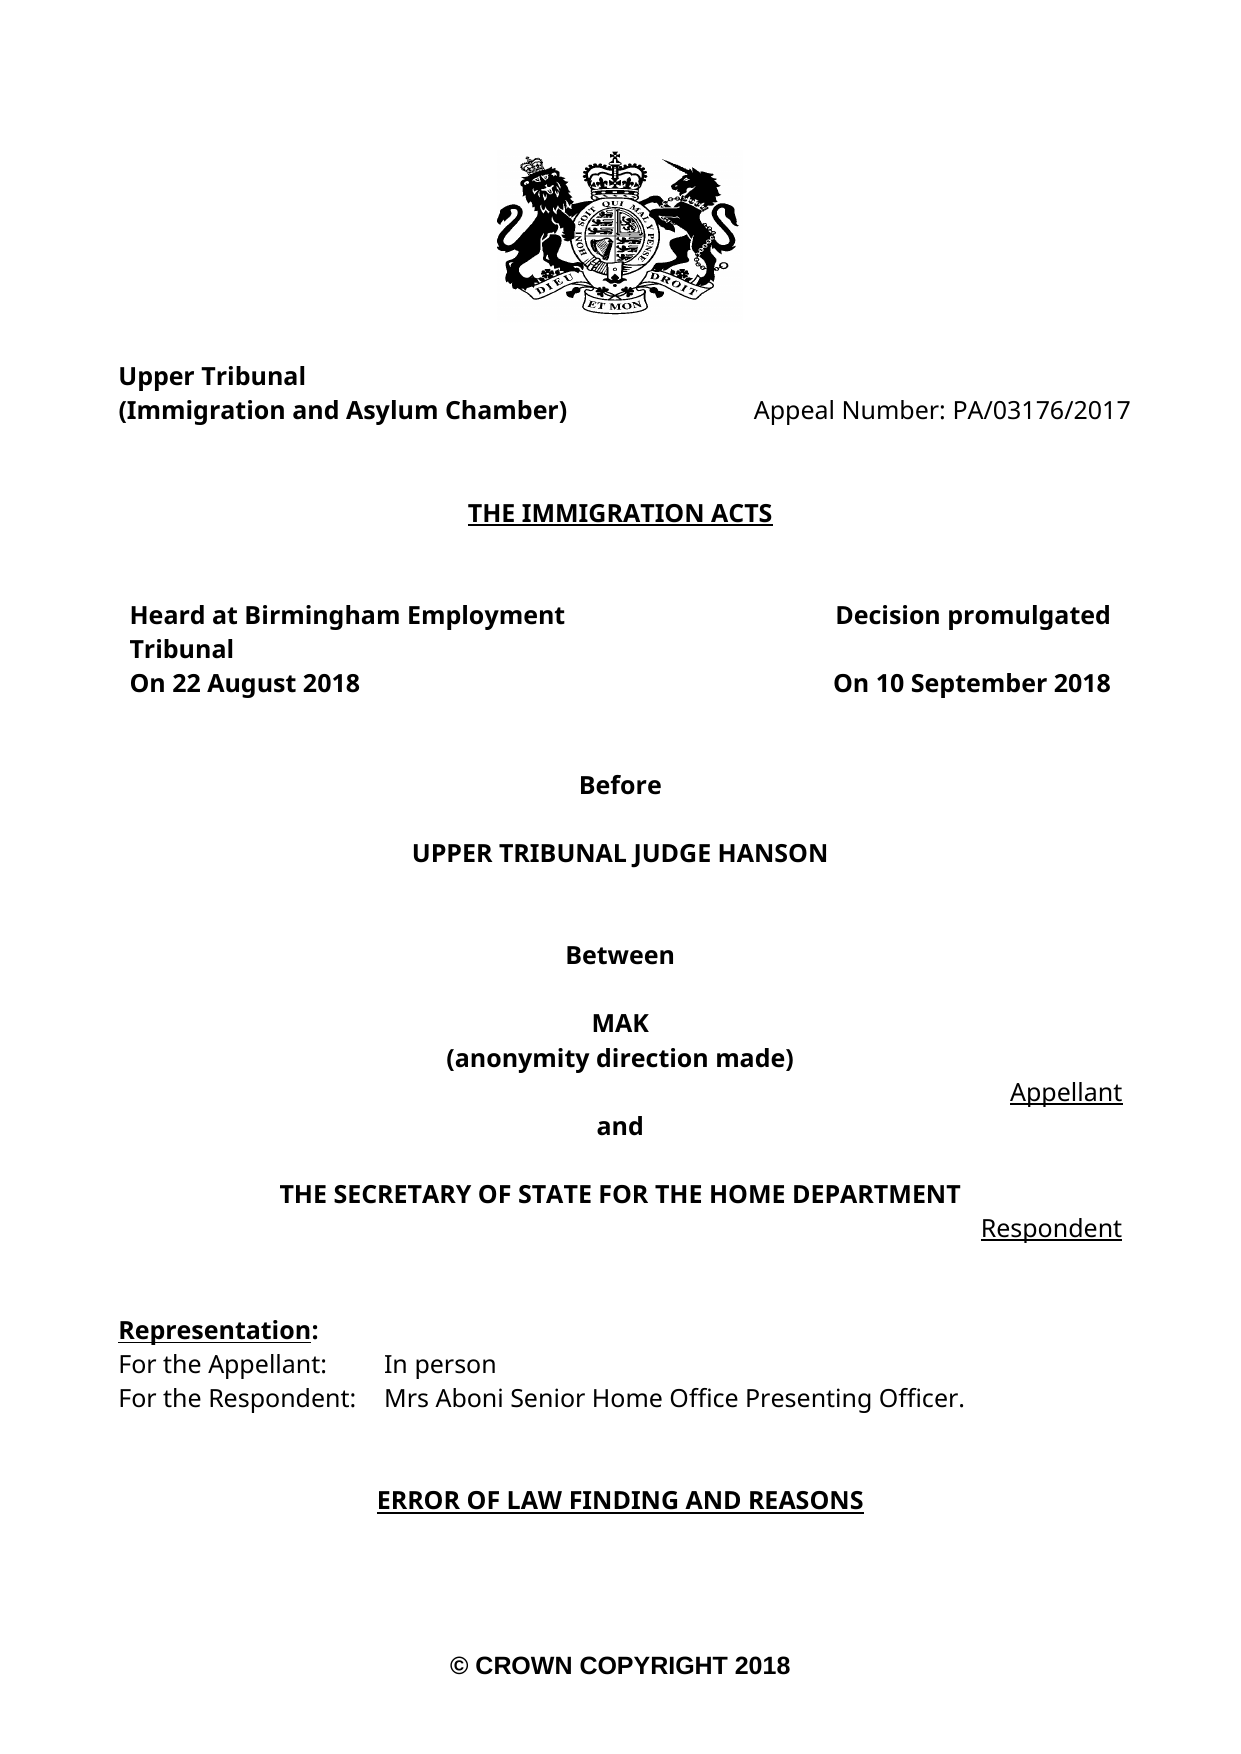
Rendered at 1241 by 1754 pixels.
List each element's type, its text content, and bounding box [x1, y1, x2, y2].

text (Immigration and Asylum Chamber) Appeal Number: PA/03176/2017 [118, 393, 1131, 427]
text For the Appellant: In person [118, 1347, 1122, 1381]
text Between [118, 938, 1122, 972]
text ERROR OF LAW FINDING AND REASONS [118, 1483, 1122, 1517]
text THE SECRETARY OF STATE FOR THE HOME DEPARTMENT [118, 1176, 1122, 1211]
text Before [118, 768, 1122, 802]
text THE IMMIGRATION ACTS [118, 495, 1122, 529]
table_header Decision promulgated [620, 598, 1122, 666]
table_header Heard at Birmingham Employment Tribunal [118, 598, 620, 666]
table_cell On 22 August 2018 [118, 666, 620, 699]
table_cell On 10 September 2018 [620, 666, 1122, 699]
text Appellant [118, 1074, 1122, 1108]
text Respondent [118, 1211, 1122, 1244]
text and [118, 1108, 1122, 1142]
picture [497, 150, 744, 323]
text For the Respondent: Mrs Aboni Senior Home Office Presenting Officer. [118, 1381, 1122, 1415]
text Representation: [118, 1313, 1122, 1347]
text UPPER TRIBUNAL JUDGE HANSON [118, 836, 1122, 870]
text MAK [118, 1006, 1122, 1040]
text Upper Tribunal [118, 359, 1131, 393]
text (anonymity direction made) [118, 1040, 1122, 1074]
